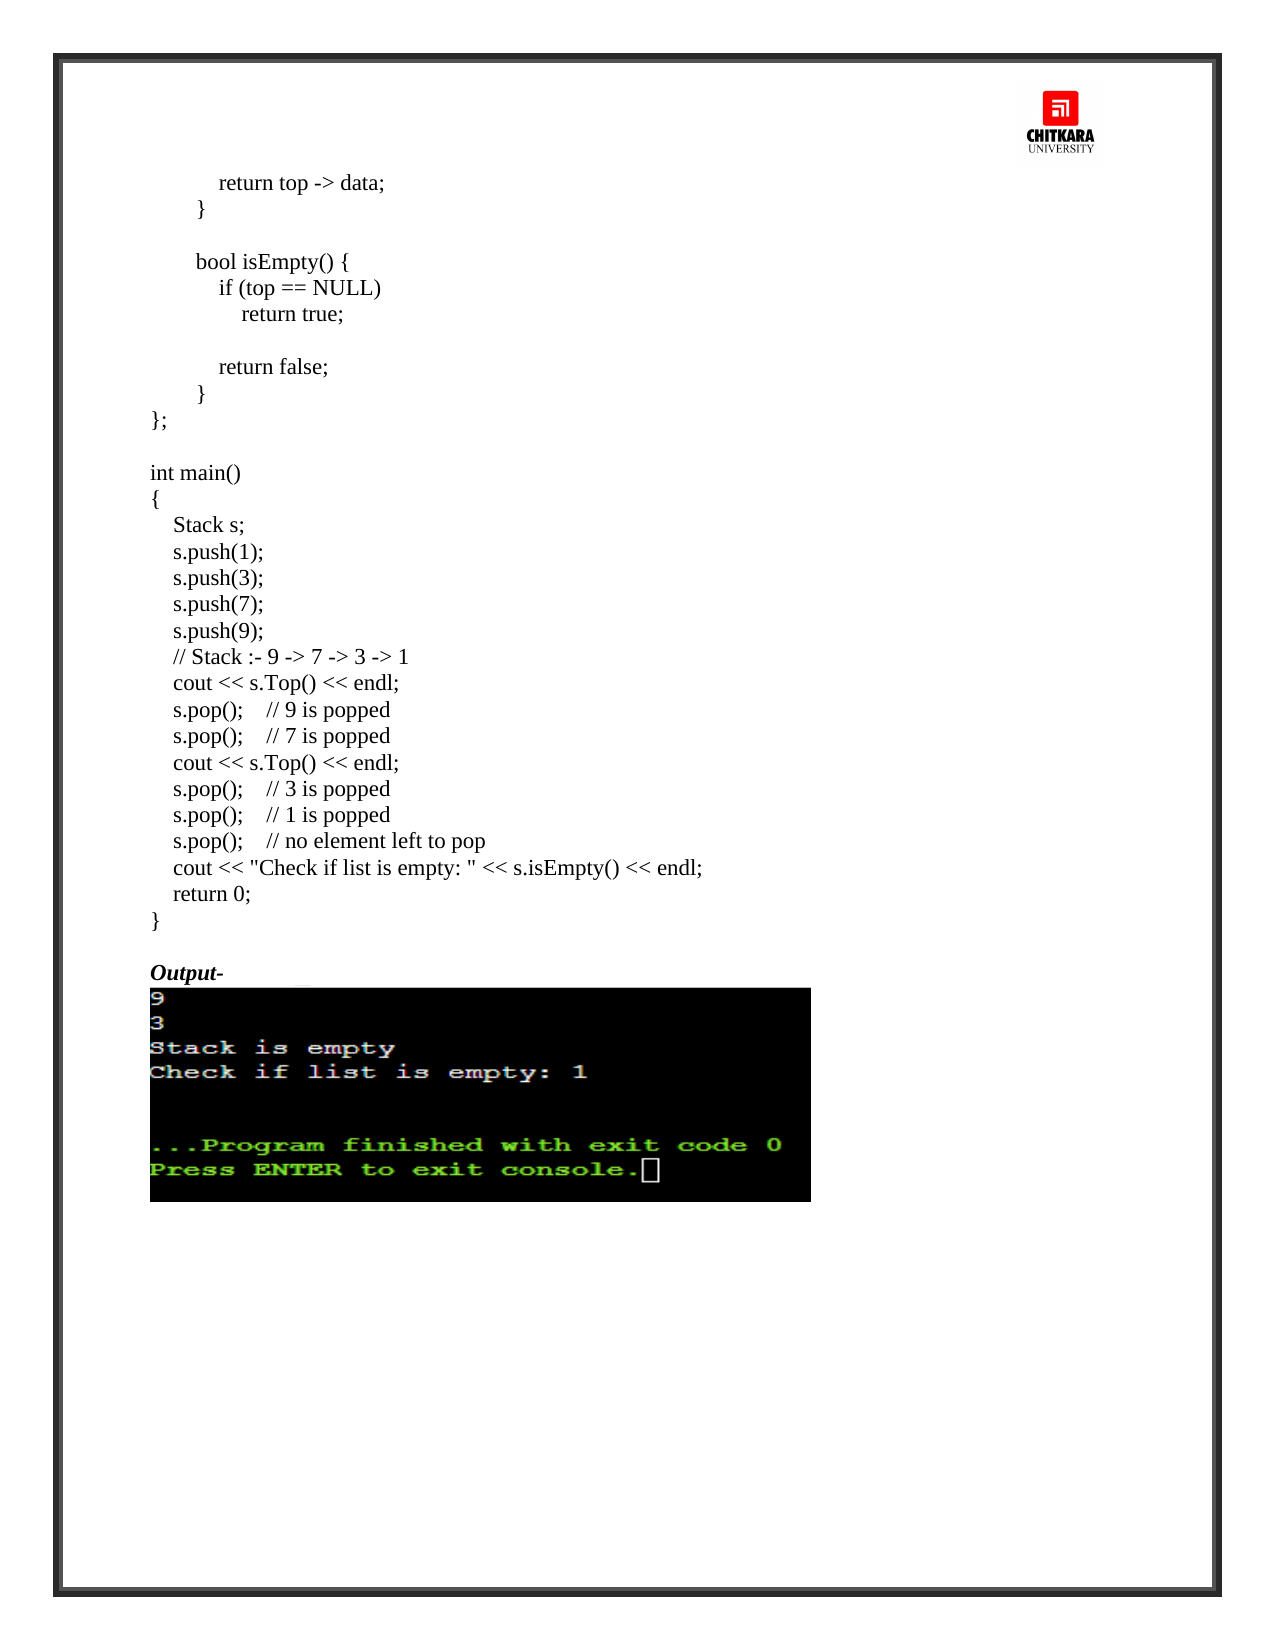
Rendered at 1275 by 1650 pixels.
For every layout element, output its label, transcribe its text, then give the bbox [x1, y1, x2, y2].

text { [150, 485, 1125, 511]
text }; [150, 406, 1125, 432]
text } [150, 907, 1125, 933]
picture [150, 985, 811, 1202]
text s.pop(); // 1 is popped [150, 801, 1125, 828]
text return false; [150, 353, 1125, 379]
text cout << "Check if list is empty: " << s.isEmpty() << endl; [150, 854, 1125, 880]
text s.pop(); // 7 is popped [150, 722, 1125, 748]
text s.push(1); [150, 538, 1125, 564]
text s.push(3); [150, 564, 1125, 590]
text } [150, 379, 1125, 406]
text int main() [150, 459, 1125, 485]
text cout << s.Top() << endl; [150, 669, 1125, 696]
text Stack s; [150, 511, 1125, 538]
text bool isEmpty() { [150, 248, 1125, 274]
text s.pop(); // 3 is popped [150, 775, 1125, 801]
text s.push(7); [150, 590, 1125, 617]
text s.pop(); // no element left to pop [150, 828, 1125, 854]
text return 0; [150, 880, 1125, 907]
text return top -> data; [150, 169, 1125, 195]
text } [150, 195, 1125, 221]
picture [1013, 75, 1108, 169]
text cout << s.Top() << endl; [150, 748, 1125, 775]
text Output- [150, 959, 1125, 986]
text if (top == NULL) [150, 274, 1125, 301]
text s.push(9); [150, 617, 1125, 643]
text s.pop(); // 9 is popped [150, 696, 1125, 722]
text return true; [150, 301, 1125, 327]
text // Stack :- 9 -> 7 -> 3 -> 1 [150, 643, 1125, 669]
